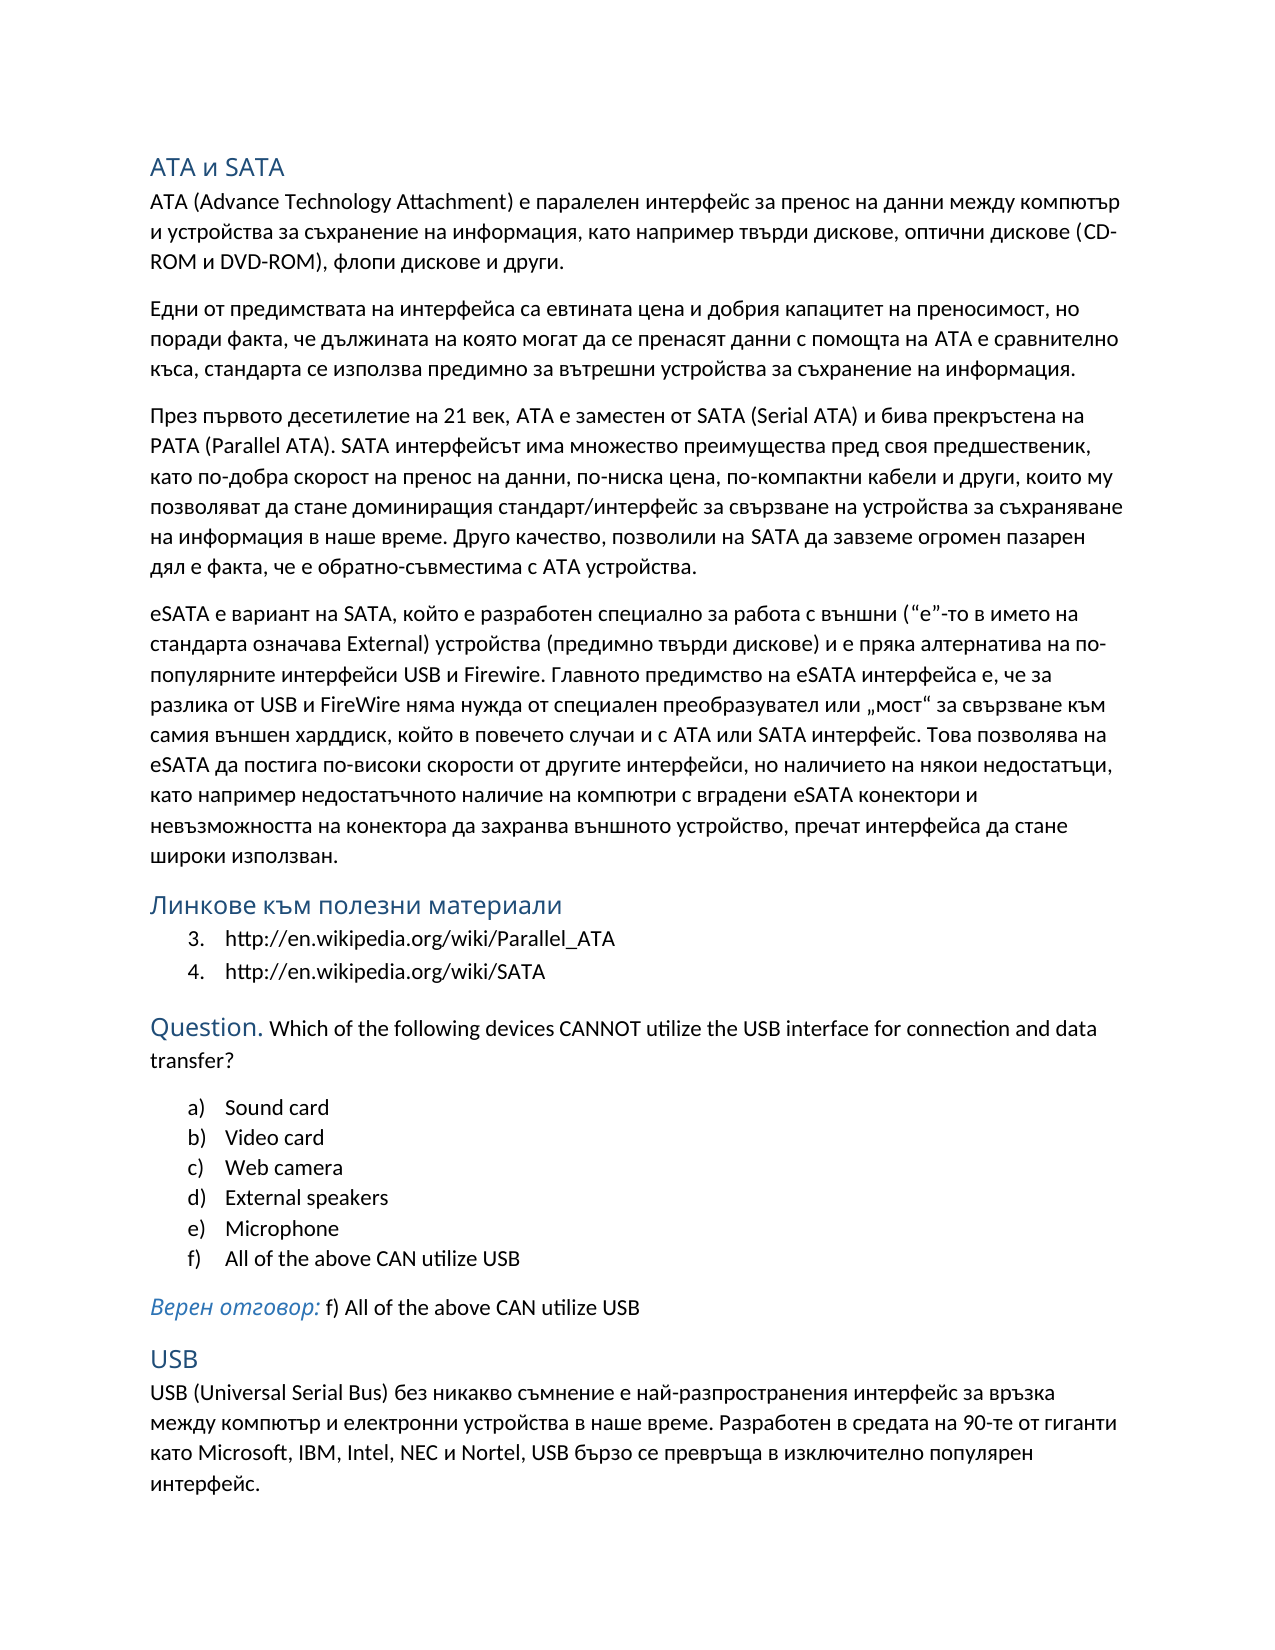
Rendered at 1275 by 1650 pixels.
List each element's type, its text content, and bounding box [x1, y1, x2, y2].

list Video card [187, 1123, 1125, 1151]
list Web camera [187, 1153, 1125, 1181]
text Question. Which of the following devices CANNOT utilize the USB interface for connection and data transfer? [150, 1010, 1125, 1074]
list http://en.wikipedia.org/wiki/Parallel_ATA [187, 924, 1125, 953]
list External speakers [187, 1183, 1125, 1212]
text Едни от предимствата на интерфейса са евтината цена и добрия капацитет на преносимост, но поради факта, че дължината на която могат да се пренасят данни с помощта на ATA е сравнително къса, стандарта се използва предимно за вътрешни устройства за съхранение на информация. [150, 294, 1125, 382]
subtitle USB [150, 1341, 1125, 1375]
list Microphone [187, 1214, 1125, 1242]
subtitle Линкове към полезни материали [150, 888, 1125, 922]
subtitle ATA и SATA [150, 150, 1125, 184]
list Sound card [187, 1093, 1125, 1121]
text Верен отговор: f) All of the above CAN utilize USB [150, 1291, 1125, 1322]
text АТА (Advance Technology Attachment) е паралелен интерфейс за пренос на данни между компютър и устройства за съхранение на информация, като например твърди дискове, оптични дискове (CD-ROM и DVD-ROM), флопи дискове и други. [150, 187, 1125, 275]
text През първото десетилетие на 21 век, ATA е заместен от SATA (Serial ATA) и бива прекръстена на PATA (Parallel ATA). SATA интерфейсът има множество преимущества пред своя предшественик, като по-добра скорост на пренос на данни, по-ниска цена, по-компактни кабели и други, които му позволяват да стане доминиращия стандарт/интерфейс за свързване на устройства за съхраняване на информация в наше време. Друго качество, позволили на SATA да завземе огромен пазарен дял е факта, че е обратно-съвместима с ATA устройства. [150, 401, 1125, 580]
text USB (Universal Serial Bus) без никакво съмнение е най-разпространения интерфейс за връзка между компютър и електронни устройства в наше време. Разработен в средата на 90-те от гиганти като Microsoft, IBM, Intel, NEC и Nortel, USB бързо се превръща в изключително популярен интерфейс. [150, 1378, 1125, 1497]
text eSATA е вариант на SATA, който е разработен специално за работа с външни (“e”-то в името на стандарта означава External) устройства (предимно твърди дискове) и е пряка алтернатива на по-популярните интерфейси USB и Firewire. Главното предимство на eSATA интерфейса е, че за разлика от USB и FireWire няма нужда от специален преобразувател или „мост“ за свързване към самия външен харддиск, който в повечето случаи и с ATA или SATA интерфейс. Това позволява на eSATA да постига по-високи скорости от другите интерфейси, но наличието на някои недостатъци, като например недостатъчното наличие на компютри с вградени eSATA конектори и невъзможността на конектора да захранва външното устройство, пречат интерфейса да стане широки използван. [150, 599, 1125, 869]
list All of the above CAN utilize USB [187, 1244, 1125, 1272]
list http://en.wikipedia.org/wiki/SATA [187, 957, 1125, 985]
